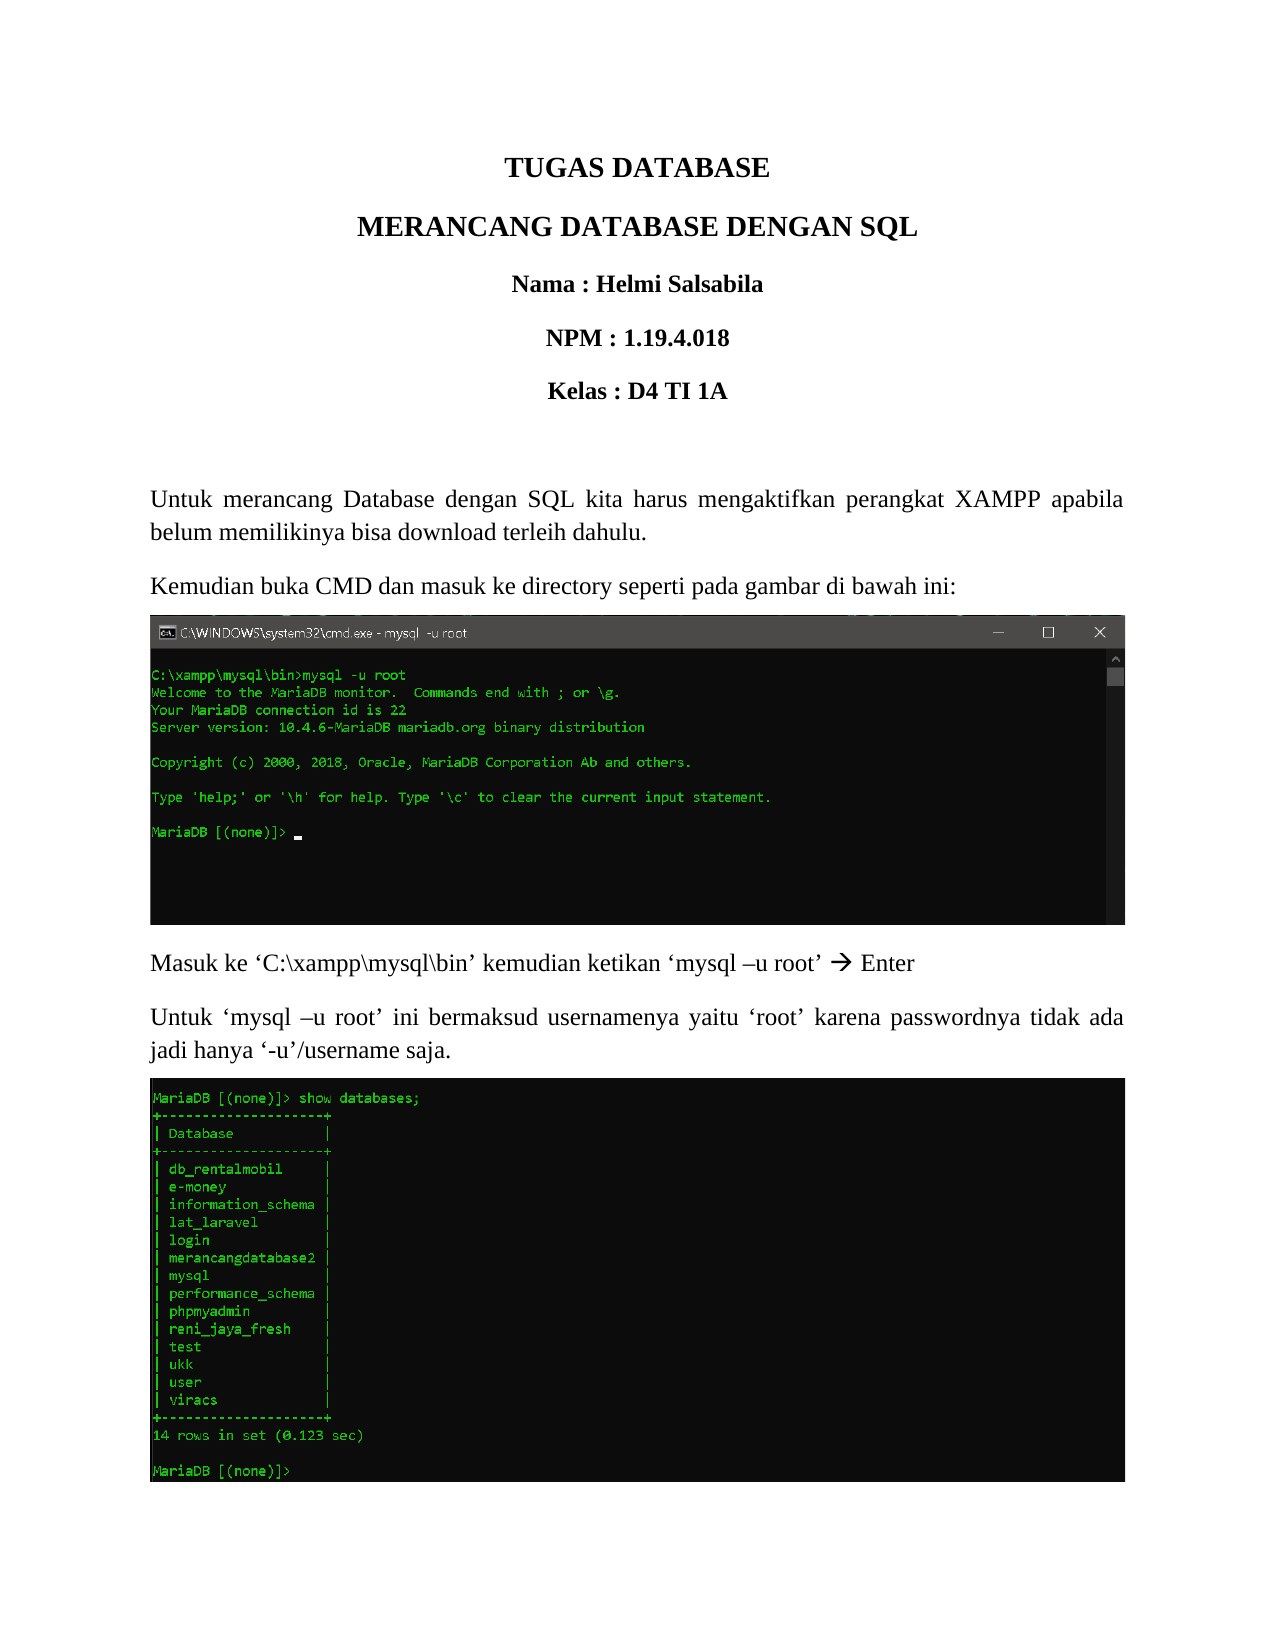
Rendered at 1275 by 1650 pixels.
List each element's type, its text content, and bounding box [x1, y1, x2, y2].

text Kemudian buka CMD dan masuk ke directory seperti pada gambar di bawah ini: [150, 571, 1125, 600]
text TUGAS DATABASE [150, 150, 1125, 183]
text Untuk merancang Database dengan SQL kita harus mengaktifkan perangkat XAMPP apabila belum memilikinya bisa download terleih dahulu. [150, 484, 1125, 546]
text MERANCANG DATABASE DENGAN SQL [150, 209, 1125, 243]
text Untuk ‘mysql –u root’ ini bermaksud usernamenya yaitu ‘root’ karena passwordnya tidak ada jadi hanya ‘-u’/username saja. [150, 1002, 1125, 1064]
text Kelas : D4 TI 1A [150, 376, 1125, 405]
text NPM : 1.19.4.018 [150, 323, 1125, 351]
text Masuk ke ‘C:\xampp\mysql\bin’ kemudian ketikan ‘mysql –u root’ Enter [150, 948, 1125, 977]
text Nama : Helmi Salsabila [150, 269, 1125, 297]
